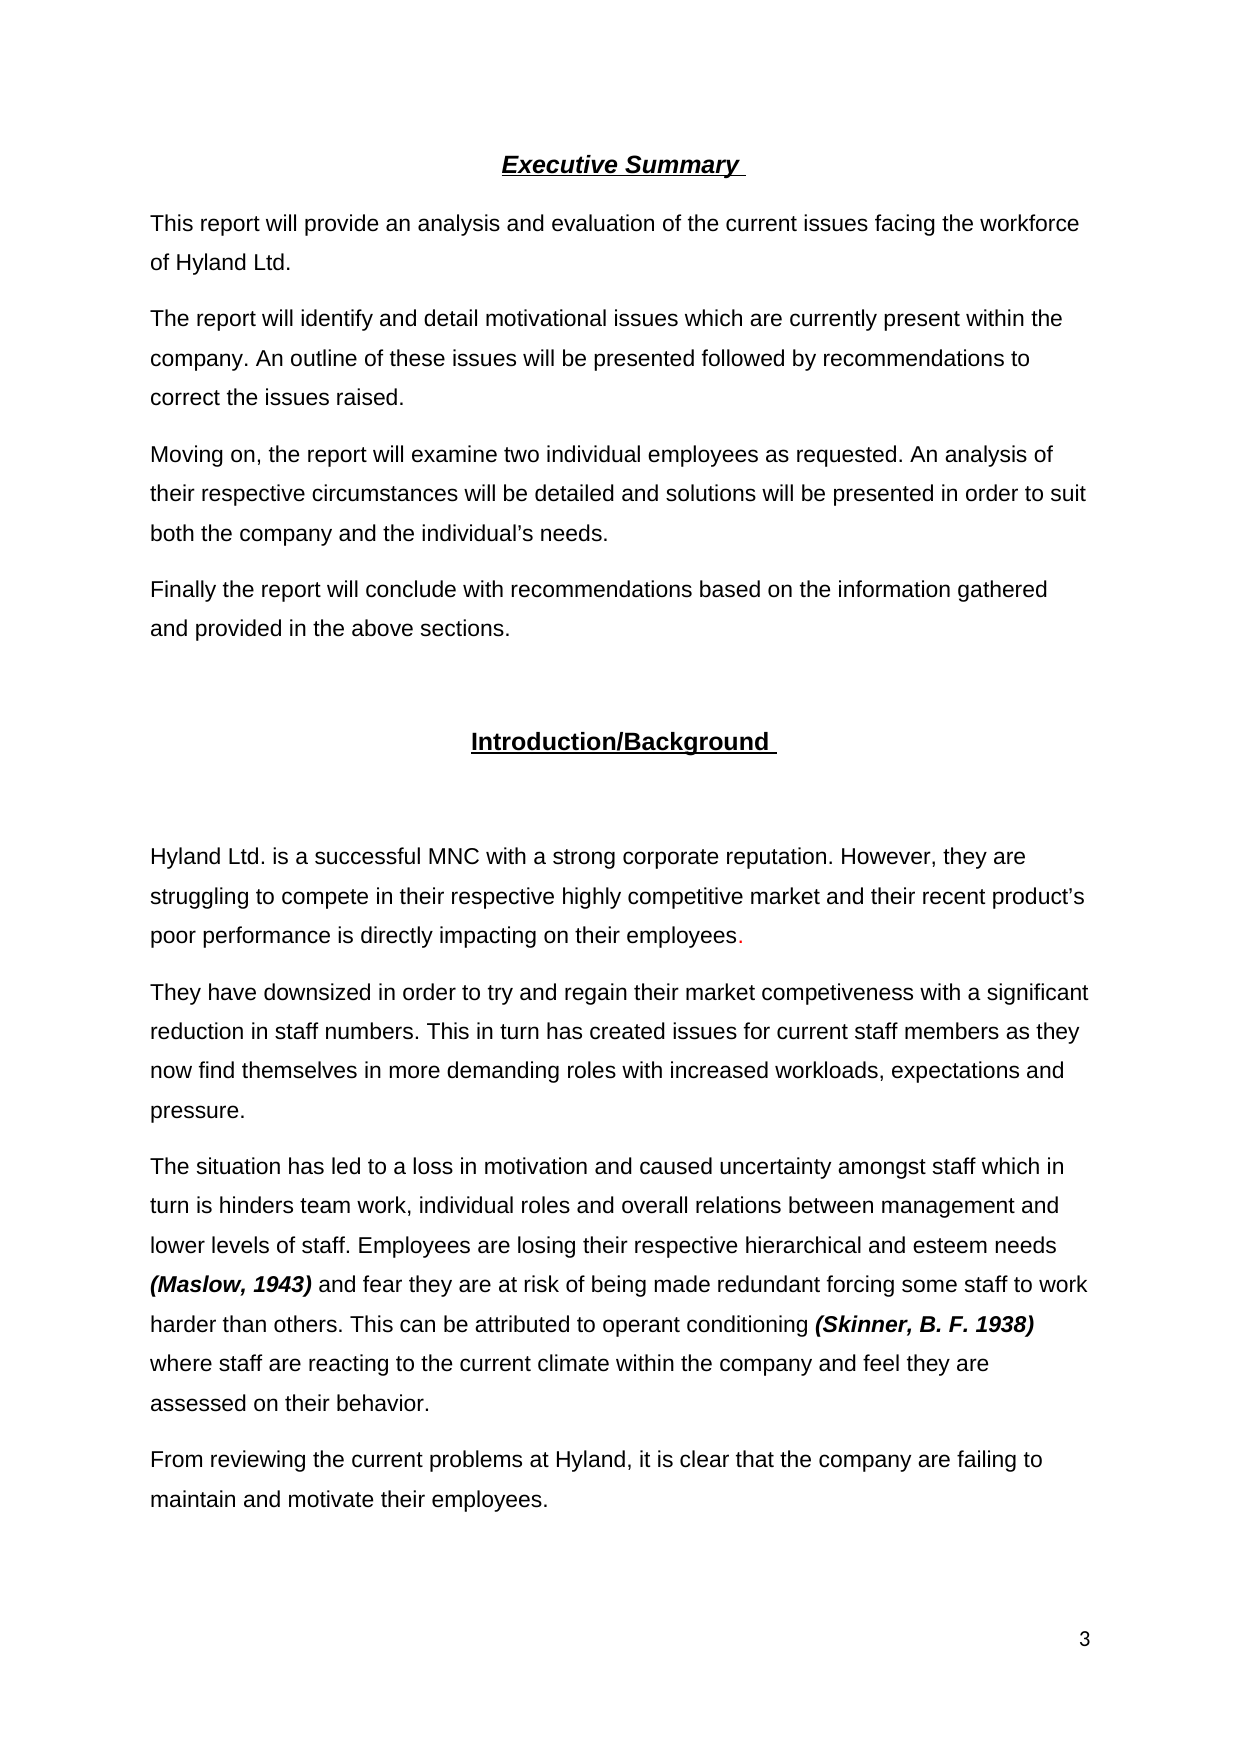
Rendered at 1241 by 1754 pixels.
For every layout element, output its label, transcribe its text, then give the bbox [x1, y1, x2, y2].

text They have downsized in order to try and regain their market competiveness with a significant reduction in staff numbers. This in turn has created issues for current staff members as they now find themselves in more demanding roles with increased workloads, expectations and pressure. [150, 978, 1090, 1123]
text Finally the report will conclude with recommendations based on the information gathered and provided in the above sections. [150, 576, 1090, 641]
text Introduction/Background [150, 727, 1090, 756]
text Executive Summary [150, 150, 1090, 179]
text The report will identify and detail motivational issues which are currently present within the company. An outline of these issues will be presented followed by recommendations to correct the issues raised. [150, 305, 1090, 411]
text Hyland Ltd. is a successful MNC with a strong corporate reputation. However, they are struggling to compete in their respective highly competitive market and their recent product’s poor performance is directly impacting on their employees. [150, 843, 1090, 949]
text The situation has led to a loss in motivation and caused uncertainty amongst staff which in turn is hinders team work, individual roles and overall relations between management and lower levels of staff. Employees are losing their respective hierarchical and esteem needs (Maslow, 1943) and fear they are at risk of being made redundant forcing some staff to work harder than others. This can be attributed to operant conditioning (Skinner, B. F. 1938) where staff are reacting to the current climate within the company and feel they are assessed on their behavior. [150, 1153, 1090, 1416]
text Moving on, the report will examine two individual employees as requested. An analysis of their respective circumstances will be detailed and solutions will be presented in order to suit both the company and the individual’s needs. [150, 441, 1090, 546]
text This report will provide an analysis and evaluation of the current issues facing the workforce of Hyland Ltd. [150, 210, 1090, 276]
text From reviewing the current problems at Hyland, it is clear that the company are failing to maintain and motivate their employees. [150, 1446, 1090, 1512]
